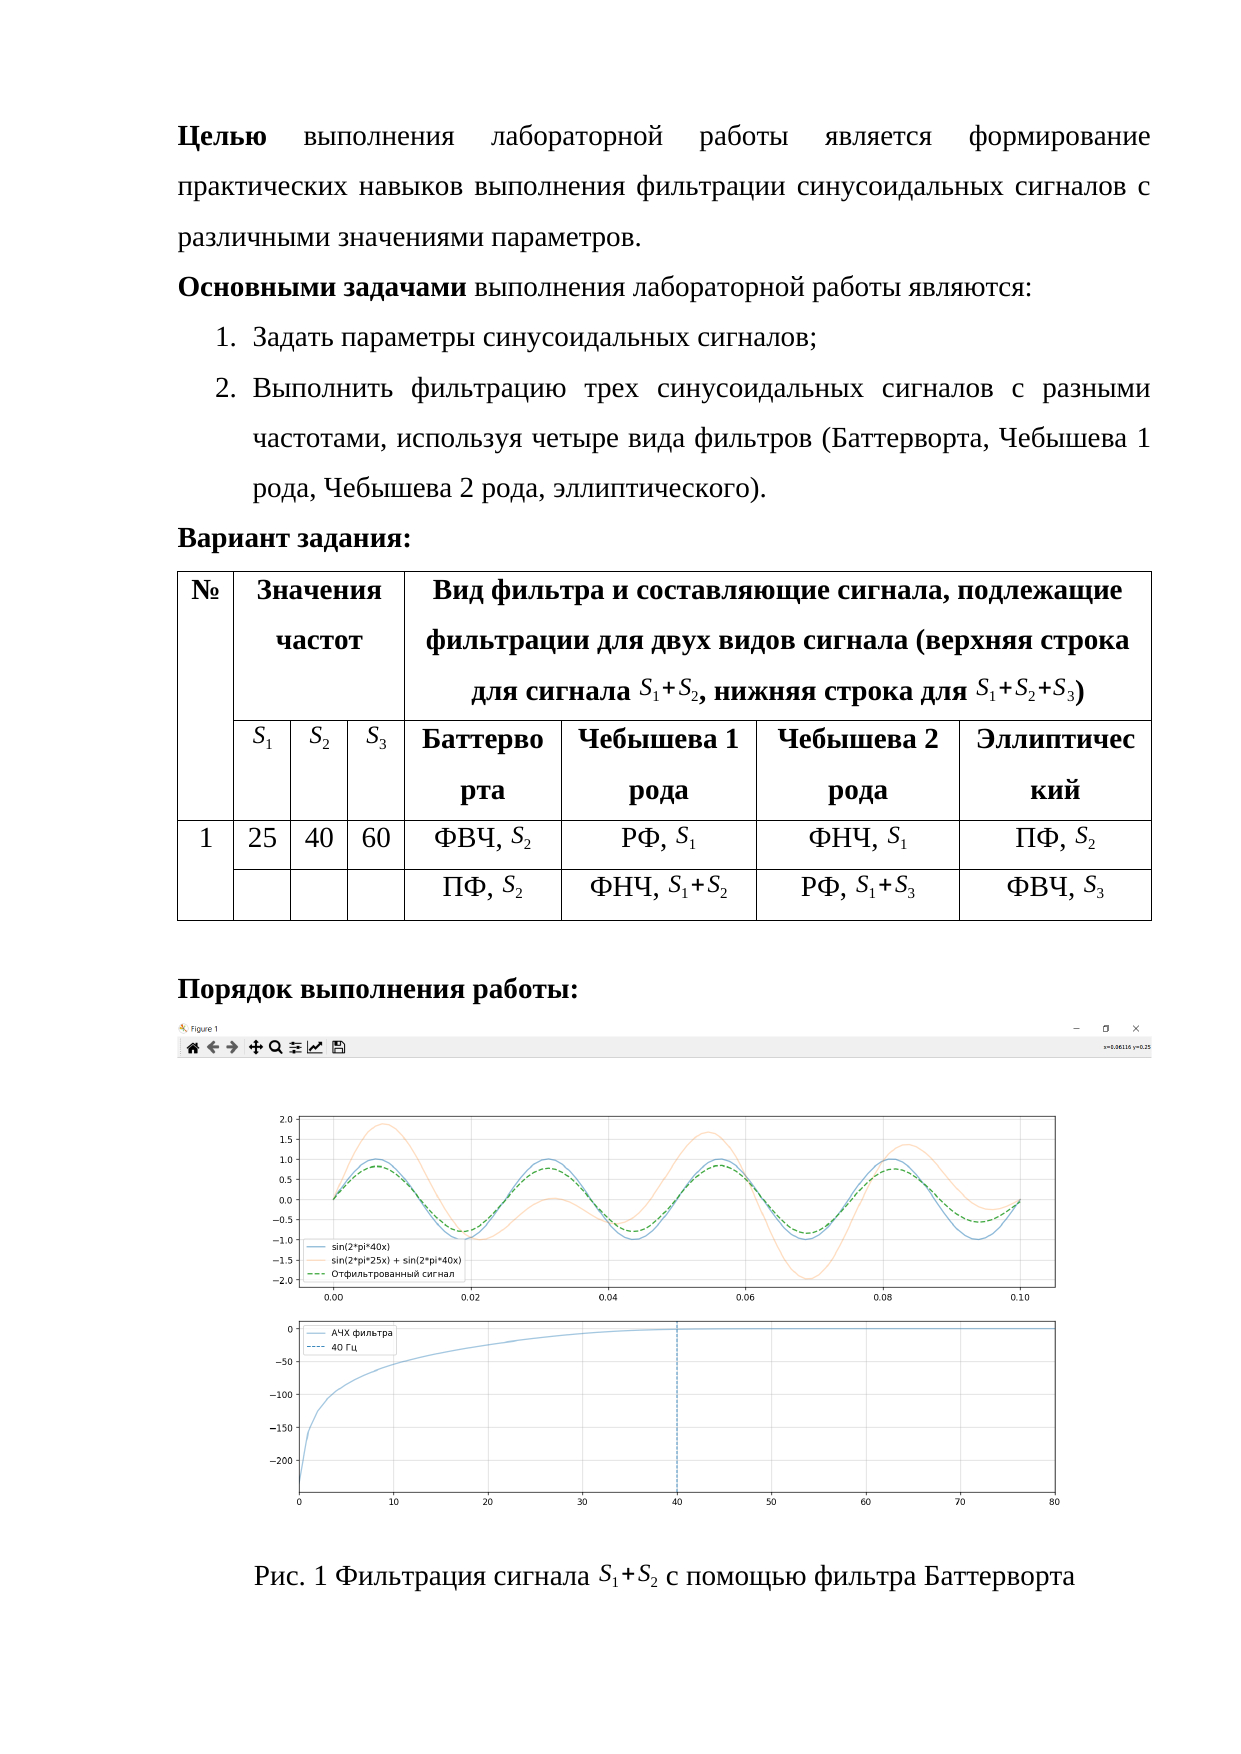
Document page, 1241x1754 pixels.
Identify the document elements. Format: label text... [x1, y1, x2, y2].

text Основными задачами выполнения лабораторной работы являются: [177, 269, 1152, 303]
table_cell ПФ, [405, 870, 561, 920]
table_cell Чебышева 1 рода [562, 721, 756, 819]
list Выполнить фильтрацию трех синусоидальных сигналов с разными частотами, используя четыре вида фильтров (Баттерворта, Чебышева 1 рода, Чебышева 2 рода, эллиптического). [215, 370, 1152, 504]
table_cell ФНЧ, [757, 821, 959, 868]
table_cell Баттерворта [405, 721, 561, 819]
table_cell [234, 721, 290, 819]
table_cell РФ, [562, 821, 756, 868]
table_header Вид фильтра и составляющие сигнала, подлежащие фильтрации для двух видов сигнала (верхняя строка для сигнала , нижняя строка для ) [405, 572, 1151, 720]
table_header Значения частот [234, 572, 404, 720]
table_cell [291, 721, 347, 819]
table_cell [234, 870, 290, 920]
table_cell 1 [178, 821, 233, 920]
table_cell 60 [348, 821, 404, 868]
table_cell Чебышева 2 рода [757, 721, 959, 819]
table_cell ПФ, [960, 821, 1151, 868]
table_cell 40 [291, 821, 347, 868]
table_cell [348, 870, 404, 920]
table_cell [291, 870, 347, 920]
picture [177, 1021, 1152, 1545]
table_cell ФВЧ, [960, 870, 1151, 920]
table_cell ФНЧ, [562, 870, 756, 920]
text Порядок выполнения работы: [177, 971, 1152, 1004]
text Вариант задания: [177, 521, 1152, 554]
table_cell ФВЧ, [405, 821, 561, 868]
table_header № [178, 572, 233, 819]
table_cell [348, 721, 404, 819]
list Задать параметры синусоидальных сигналов; [215, 319, 1152, 353]
text Целью выполнения лабораторной работы является формирование практических навыков выполнения фильтрации синусоидальных сигналов с различными значениями параметров. [177, 118, 1152, 252]
table_cell Эллиптический [960, 721, 1151, 819]
table_cell РФ, [757, 870, 959, 920]
table_cell 25 [234, 821, 290, 868]
text Рис. 1 Фильтрация сигнала с помощью фильтра Баттерворта [177, 1558, 1152, 1592]
